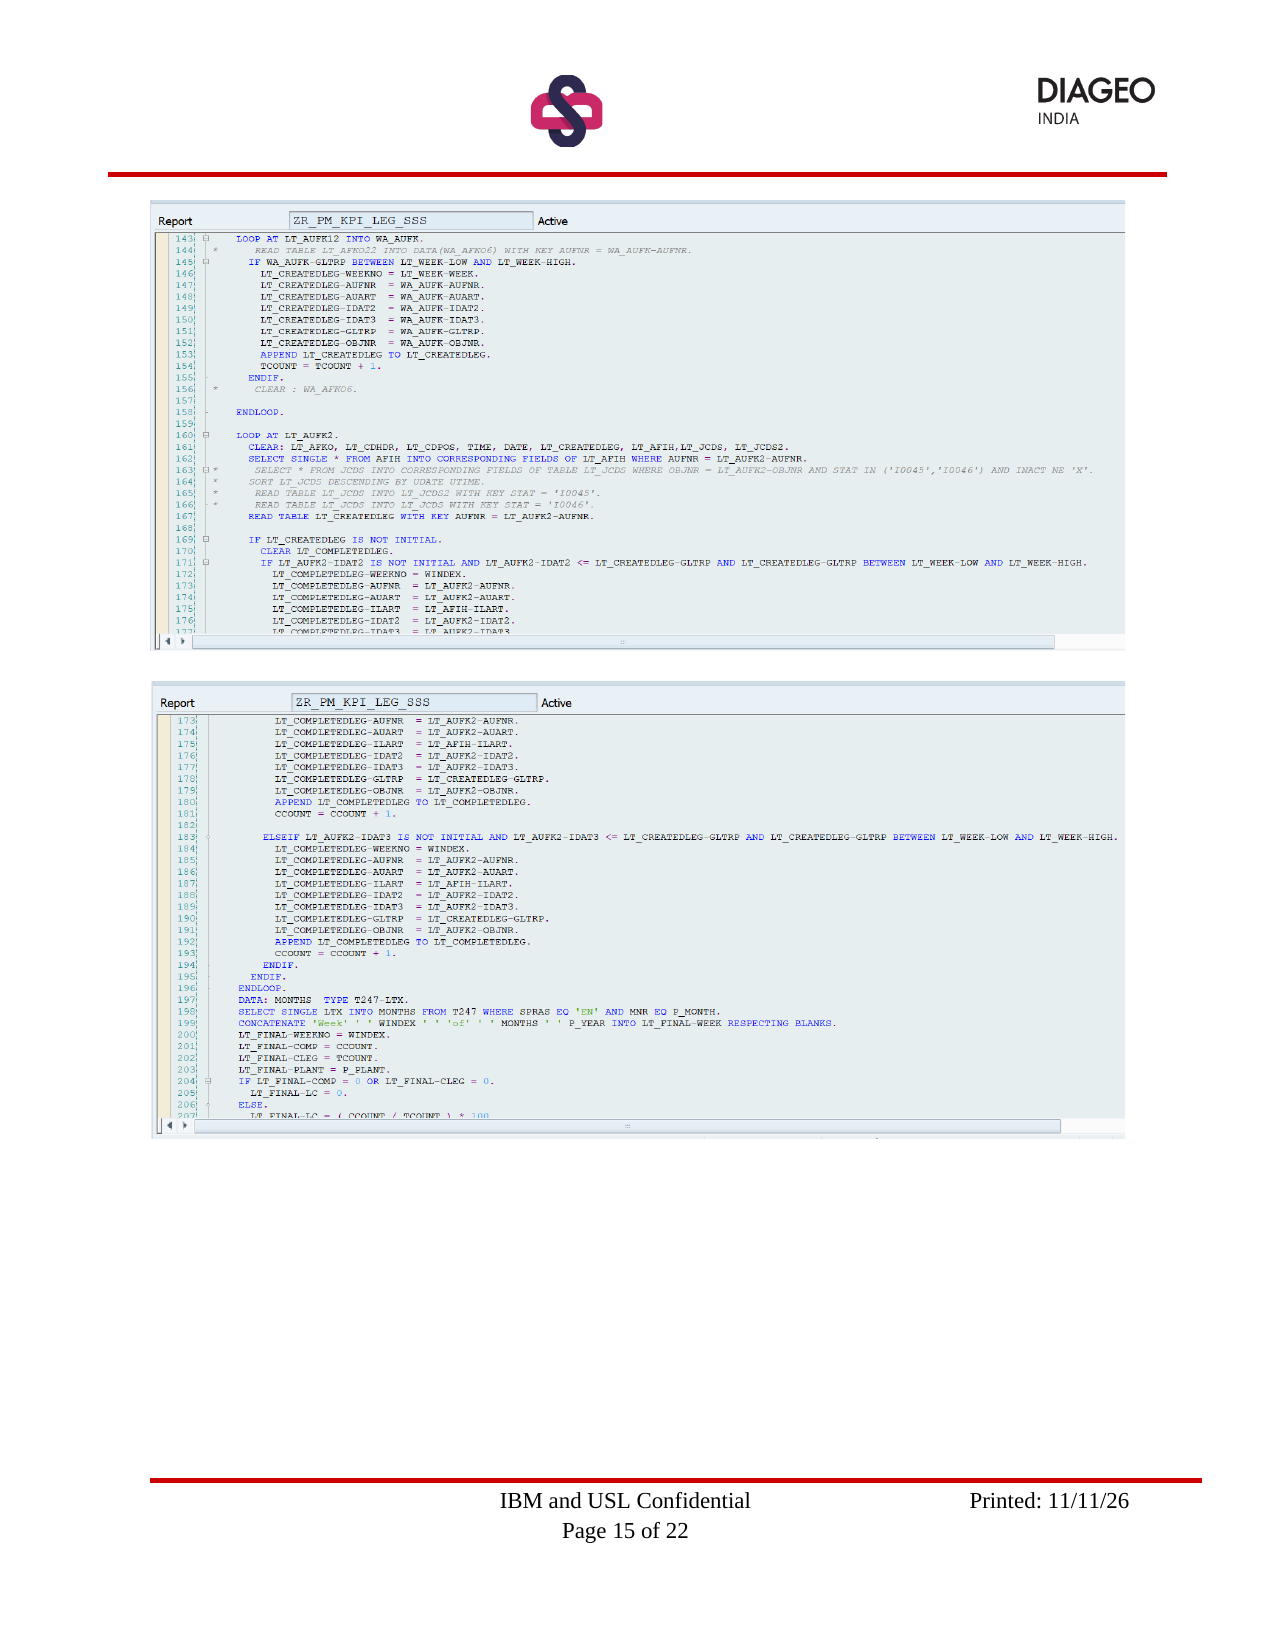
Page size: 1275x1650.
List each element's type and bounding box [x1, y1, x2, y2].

picture [1035, 75, 1156, 127]
picture [150, 200, 1125, 651]
picture [150, 681, 1125, 1139]
